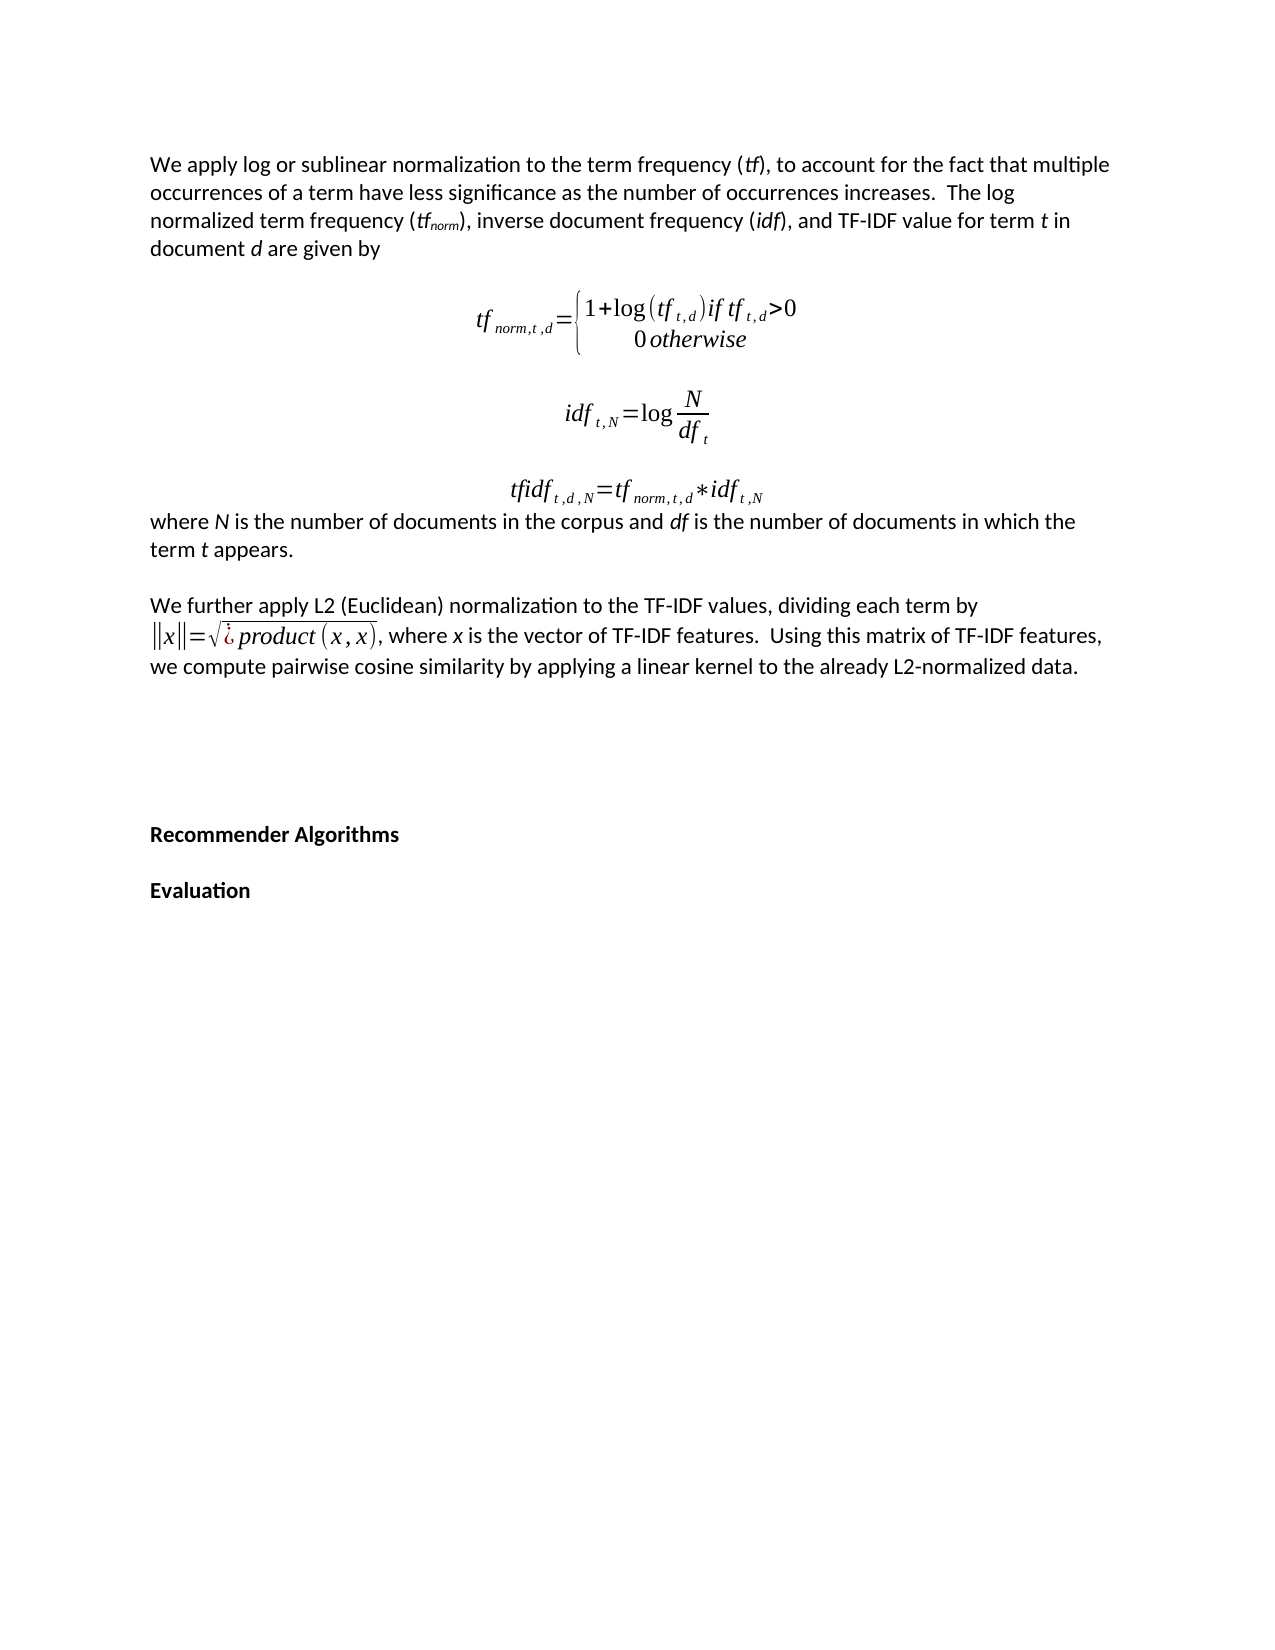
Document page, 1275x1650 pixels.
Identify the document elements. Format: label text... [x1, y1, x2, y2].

text Evaluation [150, 876, 1125, 904]
text Recommender Algorithms [150, 820, 1125, 848]
text We further apply L2 (Euclidean) normalization to the TF-IDF values, dividing each term by , where x is the vector of TF-IDF features. Using this matrix of TF-IDF features, we compute pairwise cosine similarity by applying a linear kernel to the already L2-normalized data. [150, 591, 1125, 680]
text where N is the number of documents in the corpus and df is the number of documents in which the term t appears. [150, 507, 1125, 563]
text We apply log or sublinear normalization to the term frequency (tf), to account for the fact that multiple occurrences of a term have less significance as the number of occurrences increases. The log normalized term frequency (tfnorm), inverse document frequency (idf), and TF-IDF value for term t in document d are given by [150, 150, 1125, 262]
